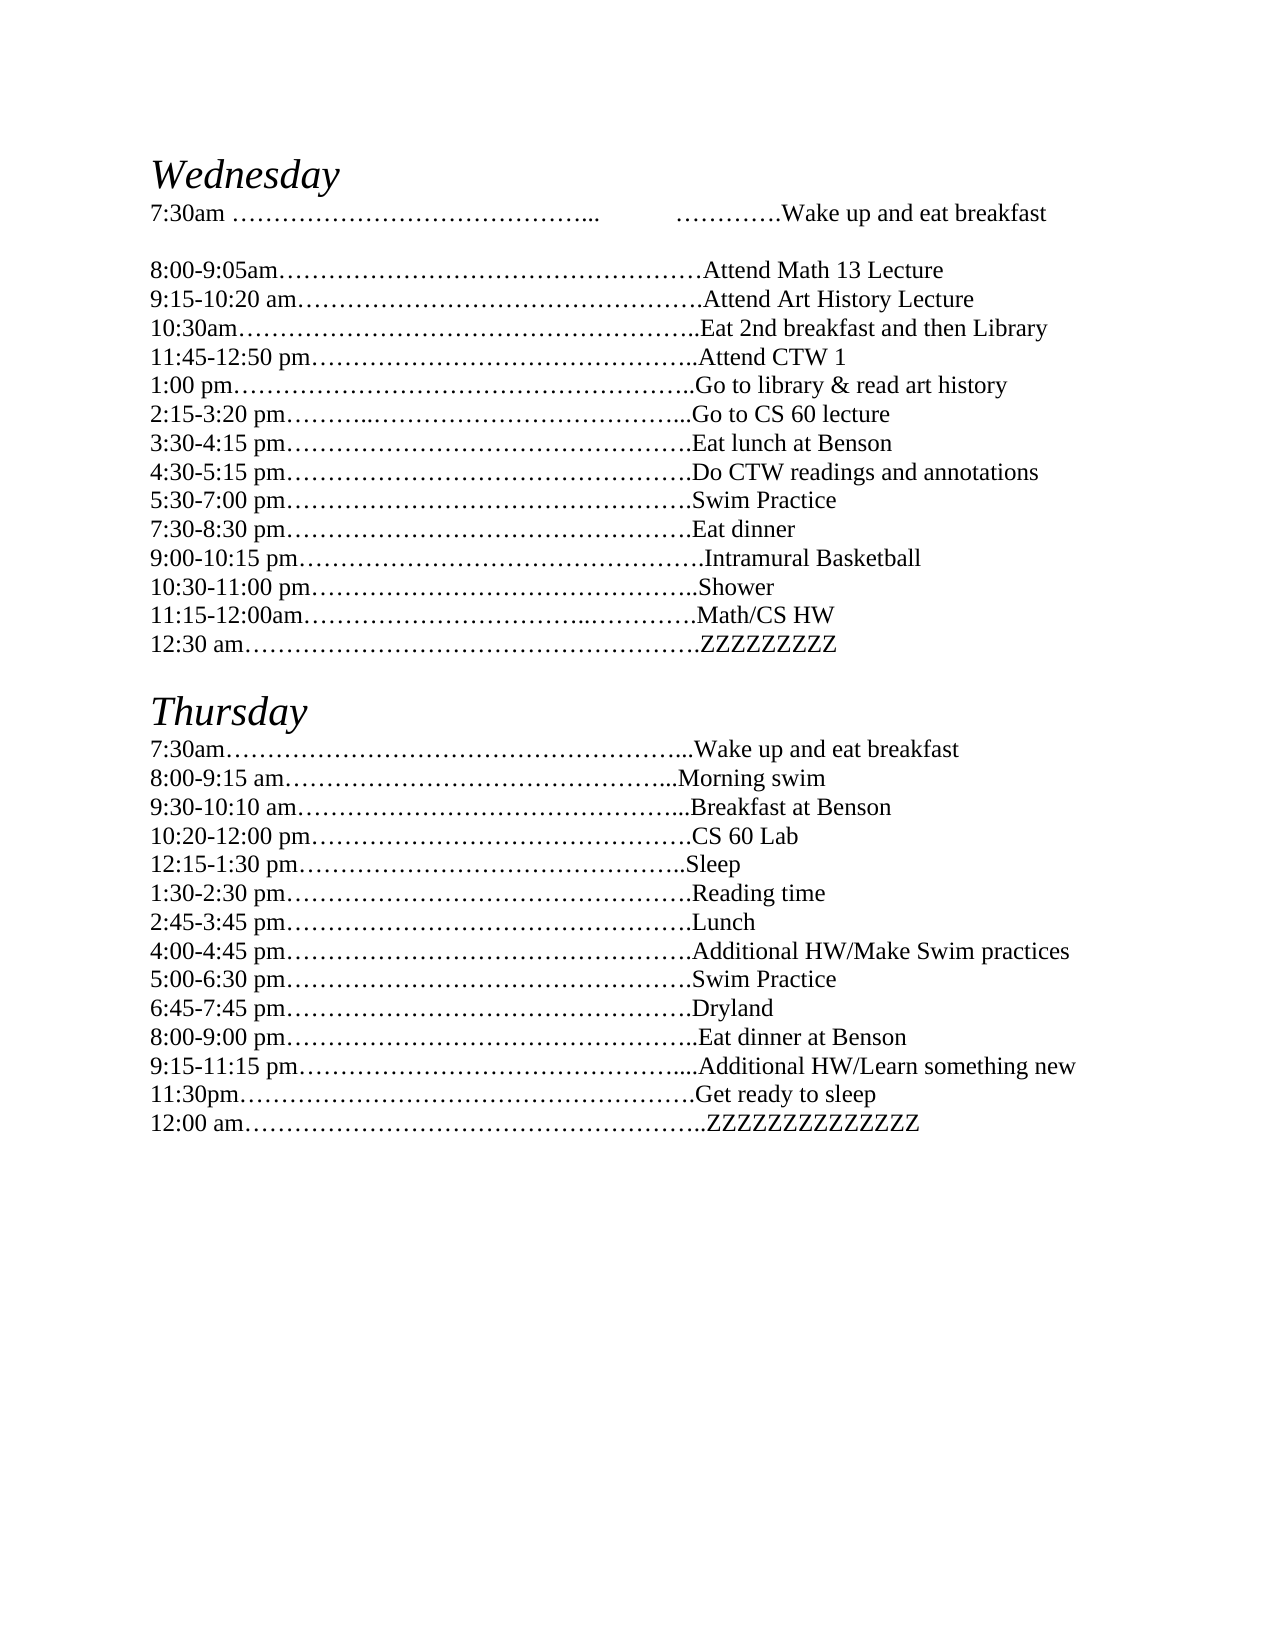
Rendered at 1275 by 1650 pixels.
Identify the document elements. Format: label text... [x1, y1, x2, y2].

text 10:30am………………………………………………..Eat 2nd breakfast and then Library [150, 313, 1125, 342]
text 4:30-5:15 pm………………………………………….Do CTW readings and annotations [150, 457, 1125, 485]
text 11:45-12:50 pm………………………………………..Attend CTW 1 [150, 342, 1125, 370]
text 8:00-9:00 pm…………………………………………..Eat dinner at Benson [150, 1022, 1125, 1051]
text 12:30 am……………………………………………….ZZZZZZZZZ [150, 629, 1125, 658]
text 5:30-7:00 pm………………………………………….Swim Practice [150, 485, 1125, 514]
text 6:45-7:45 pm………………………………………….Dryland [150, 993, 1125, 1022]
text 7:30am ……………………………………... ………….Wake up and eat breakfast [150, 198, 1125, 255]
text 10:20-12:00 pm……………………………………….CS 60 Lab [150, 821, 1125, 849]
text 7:30am………………………………………………...Wake up and eat breakfast [150, 734, 1125, 763]
text 9:00-10:15 pm………………………………………….Intramural Basketball [150, 543, 1125, 572]
text 5:00-6:30 pm………………………………………….Swim Practice [150, 964, 1125, 993]
text 9:15-11:15 pm………………………………………....Additional HW/Learn something new [150, 1051, 1125, 1079]
text 11:15-12:00am……………………………..………….Math/CS HW [150, 600, 1125, 629]
text 12:15-1:30 pm………………………………………..Sleep [150, 849, 1125, 878]
text Thursday [150, 687, 1125, 734]
text 3:30-4:15 pm………………………………………….Eat lunch at Benson [150, 428, 1125, 457]
text 1:00 pm………………………………………………..Go to library & read art history [150, 370, 1125, 399]
text 7:30-8:30 pm………………………………………….Eat dinner [150, 514, 1125, 543]
text 4:00-4:45 pm………………………………………….Additional HW/Make Swim practices [150, 936, 1125, 964]
text 8:00-9:15 am………………………………………...Morning swim [150, 763, 1125, 792]
text Wednesday [150, 150, 1125, 198]
text 11:30pm……………………………………………….Get ready to sleep [150, 1079, 1125, 1108]
text 10:30-11:00 pm………………………………………..Shower [150, 572, 1125, 600]
text 1:30-2:30 pm………………………………………….Reading time [150, 878, 1125, 907]
text 2:45-3:45 pm………………………………………….Lunch [150, 907, 1125, 936]
text 8:00-9:05am……………………………………………Attend Math 13 Lecture [150, 255, 1125, 284]
text 9:15-10:20 am………………………………………….Attend Art History Lecture [150, 284, 1125, 313]
text 12:00 am………………………………………………..ZZZZZZZZZZZZZZ [150, 1108, 1125, 1137]
text 2:15-3:20 pm………..………………………………...Go to CS 60 lecture [150, 399, 1125, 428]
text 9:30-10:10 am………………………………………...Breakfast at Benson [150, 792, 1125, 821]
